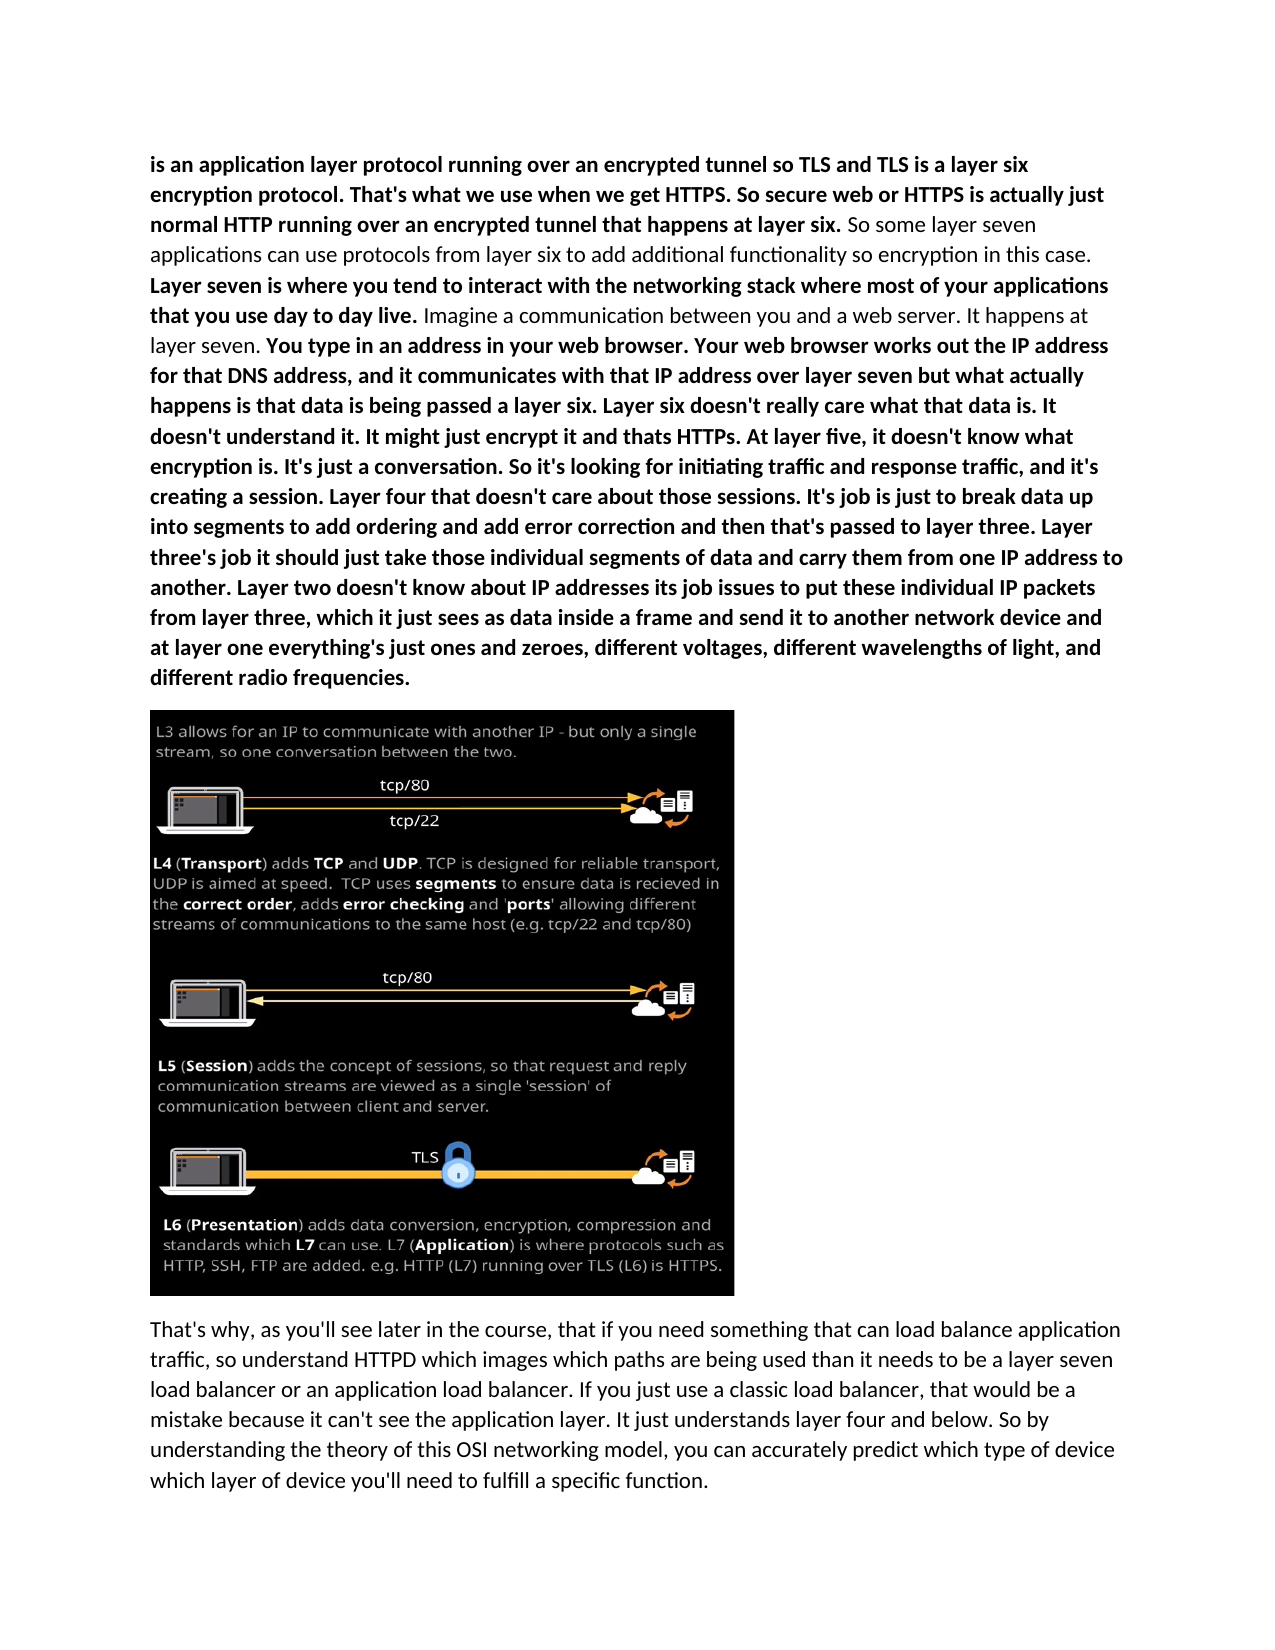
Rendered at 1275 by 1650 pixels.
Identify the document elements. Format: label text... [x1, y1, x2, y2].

picture [150, 710, 735, 1296]
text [150, 150, 1125, 692]
text That's why, as you'll see later in the course, that if you need something that can load balance application traffic, so understand HTTPD which images which paths are being used than it needs to be a layer seven load balancer or an application load balancer. If you just use a classic load balancer, that would be a mistake because it can't see the application layer. It just understands layer four and below. So by understanding the theory of this OSI networking model, you can accurately predict which type of device which layer of device you'll need to fulfill a specific function. [150, 1315, 1125, 1494]
